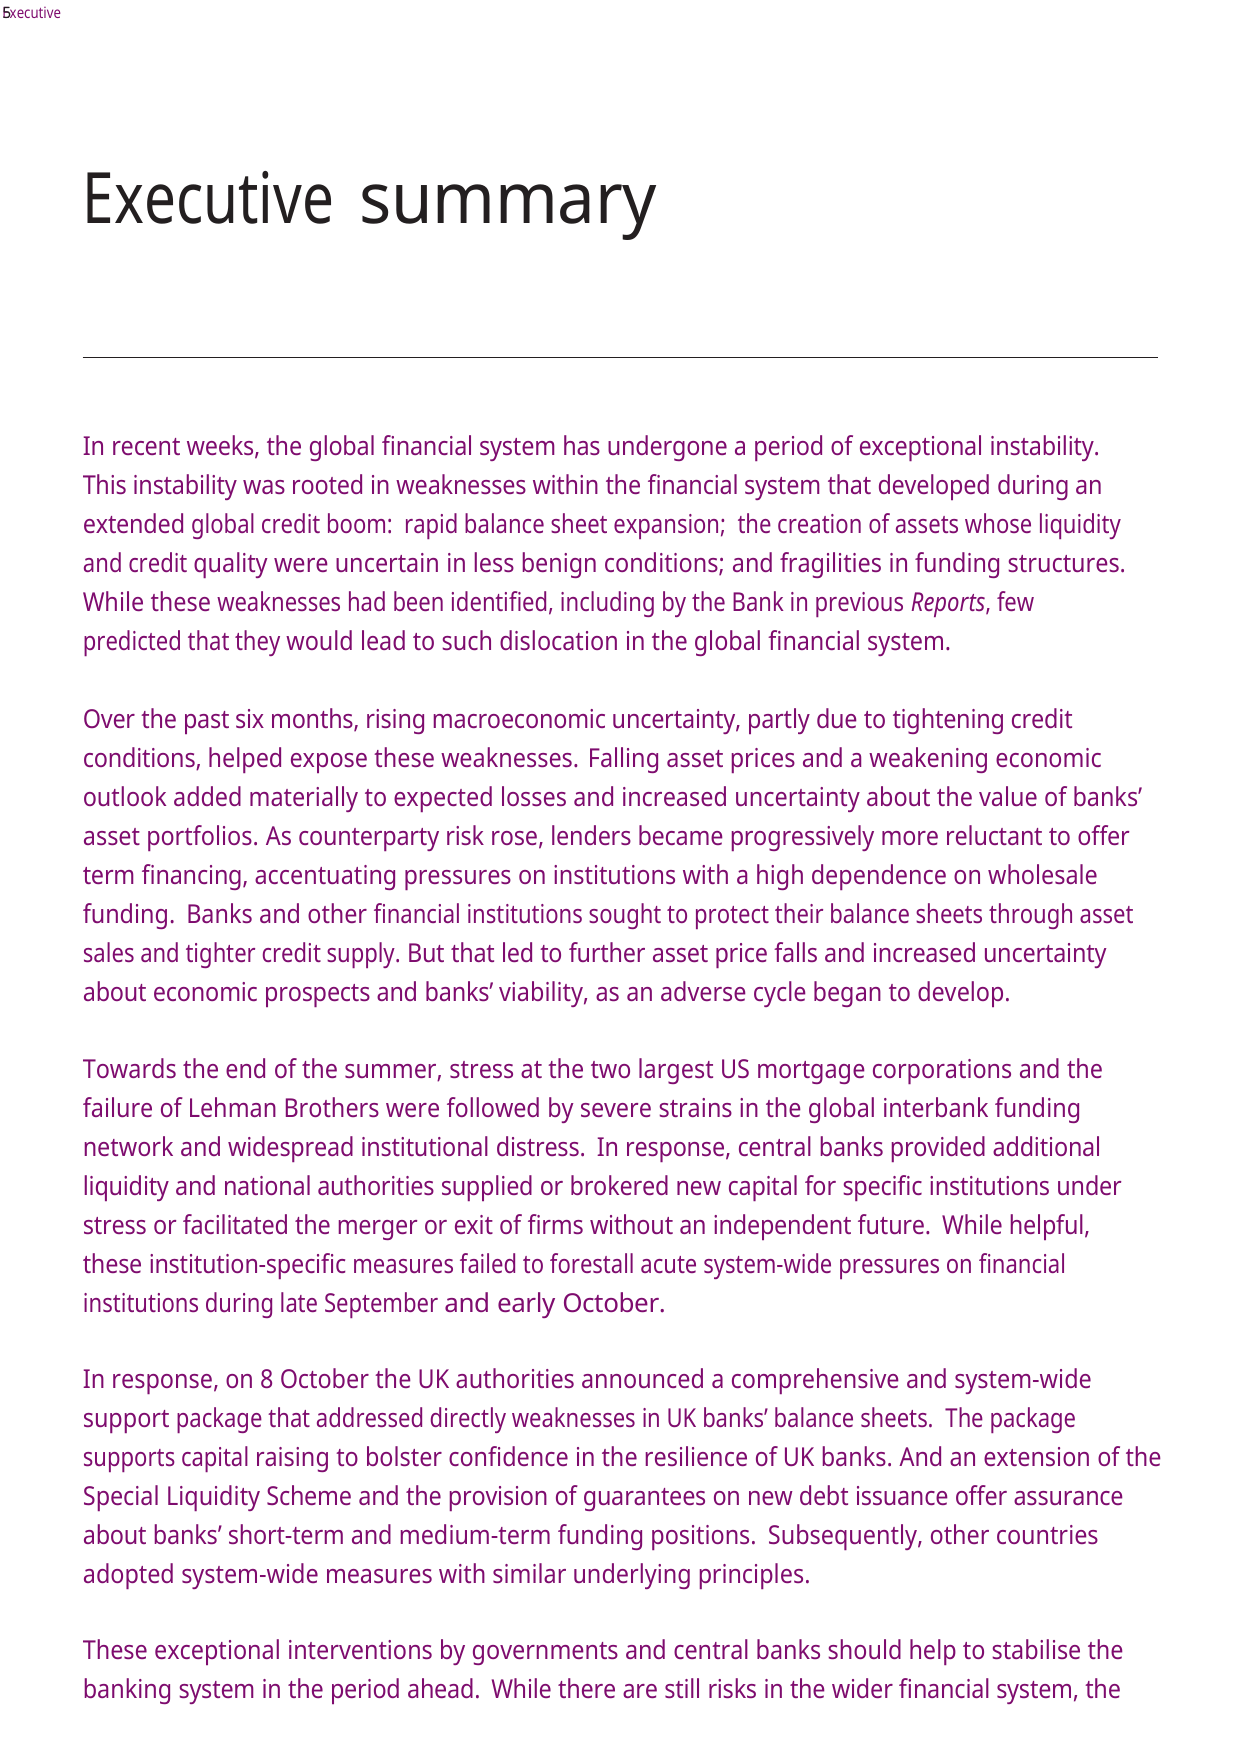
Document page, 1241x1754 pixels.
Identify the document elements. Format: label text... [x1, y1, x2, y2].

subtitle Executive summary [83, 147, 1166, 244]
text In response, on 8 October the UK authorities announced a comprehensive and system-wide support package that addressed directly weaknesses in UK banks’ balance sheets. The package supports capital raising to bolster confidence in the resilience of UK banks. And an extension of the Special Liquidity Scheme and the provision of guarantees on new debt issuance offer assurance about banks’ short-term and medium-term funding positions. Subsequently, other countries adopted system-wide measures with similar underlying principles. [83, 1361, 1166, 1591]
text Towards the end of the summer, stress at the two largest US mortgage corporations and the failure of Lehman Brothers were followed by severe strains in the global interbank funding network and widespread institutional distress. In response, central banks provided additional liquidity and national authorities supplied or brokered new capital for specific institutions under stress or facilitated the merger or exit of firms without an independent future. While helpful, these institution-specific measures failed to forestall acute system-wide pressures on financial institutions during late September and early October. [83, 1050, 1141, 1320]
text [83, 1632, 1166, 1707]
text In recent weeks, the global financial system has undergone a period of exceptional instability. This instability was rooted in weaknesses within the financial system that developed during an extended global credit boom: rapid balance sheet expansion; the creation of assets whose liquidity and credit quality were uncertain in less benign conditions; and fragilities in funding structures. While these weaknesses had been identified, including by the Bank in previous Reports, few predicted that they would lead to such dislocation in the global financial system. [83, 427, 1128, 658]
text Over the past six months, rising macroeconomic uncertainty, partly due to tightening credit conditions, helped expose these weaknesses. Falling asset prices and a weakening economic outlook added materially to expected losses and increased uncertainty about the value of banks’ asset portfolios. As counterparty risk rose, lenders became progressively more reluctant to offer term financing, accentuating pressures on institutions with a high dependence on wholesale funding. Banks and other financial institutions sought to protect their balance sheets through asset sales and tighter credit supply. But that led to further asset price falls and increased uncertainty about economic prospects and banks’ viability, as an adverse cycle began to develop. [83, 701, 1158, 1009]
